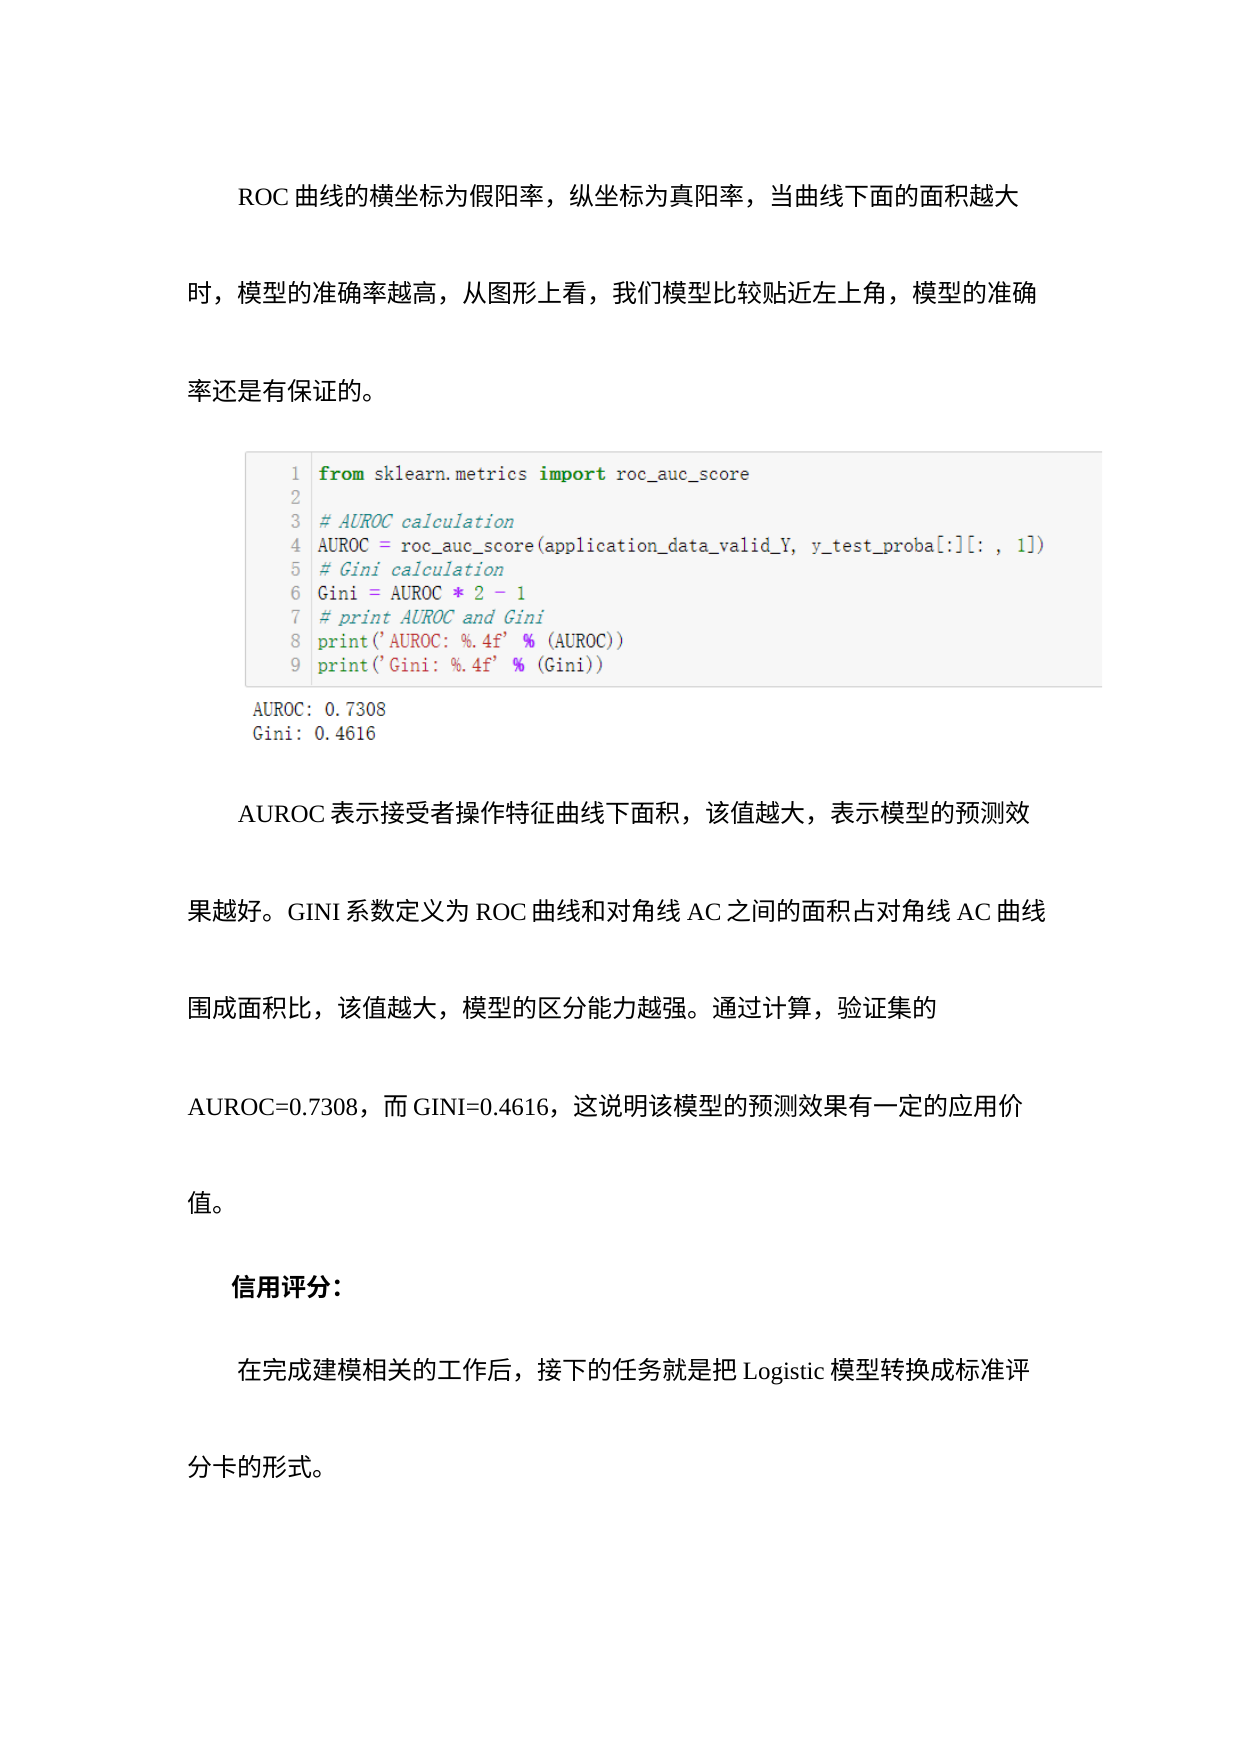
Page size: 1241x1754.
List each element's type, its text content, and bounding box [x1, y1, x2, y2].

text 在完成建模相关的工作后，接下的任务就是把Logistic模型转换成标准评分卡的形式。 [187, 1336, 1053, 1498]
text ROC曲线的横坐标为假阳率，纵坐标为真阳率，当曲线下面的面积越大时，模型的准确率越高，从图形上看，我们模型比较贴近左上角，模型的准确率还是有保证的。 [187, 162, 1053, 422]
picture [237, 440, 1103, 749]
text 信用评分： [187, 1253, 1053, 1318]
text AUROC表示接受者操作特征曲线下面积，该值越大，表示模型的预测效果越好。GINI系数定义为ROC曲线和对角线AC之间的面积占对角线AC曲线围成面积比，该值越大，模型的区分能力越强。通过计算，验证集的AUROC=0.7308，而GINI=0.4616，这说明该模型的预测效果有一定的应用价值。 [187, 779, 1053, 1234]
